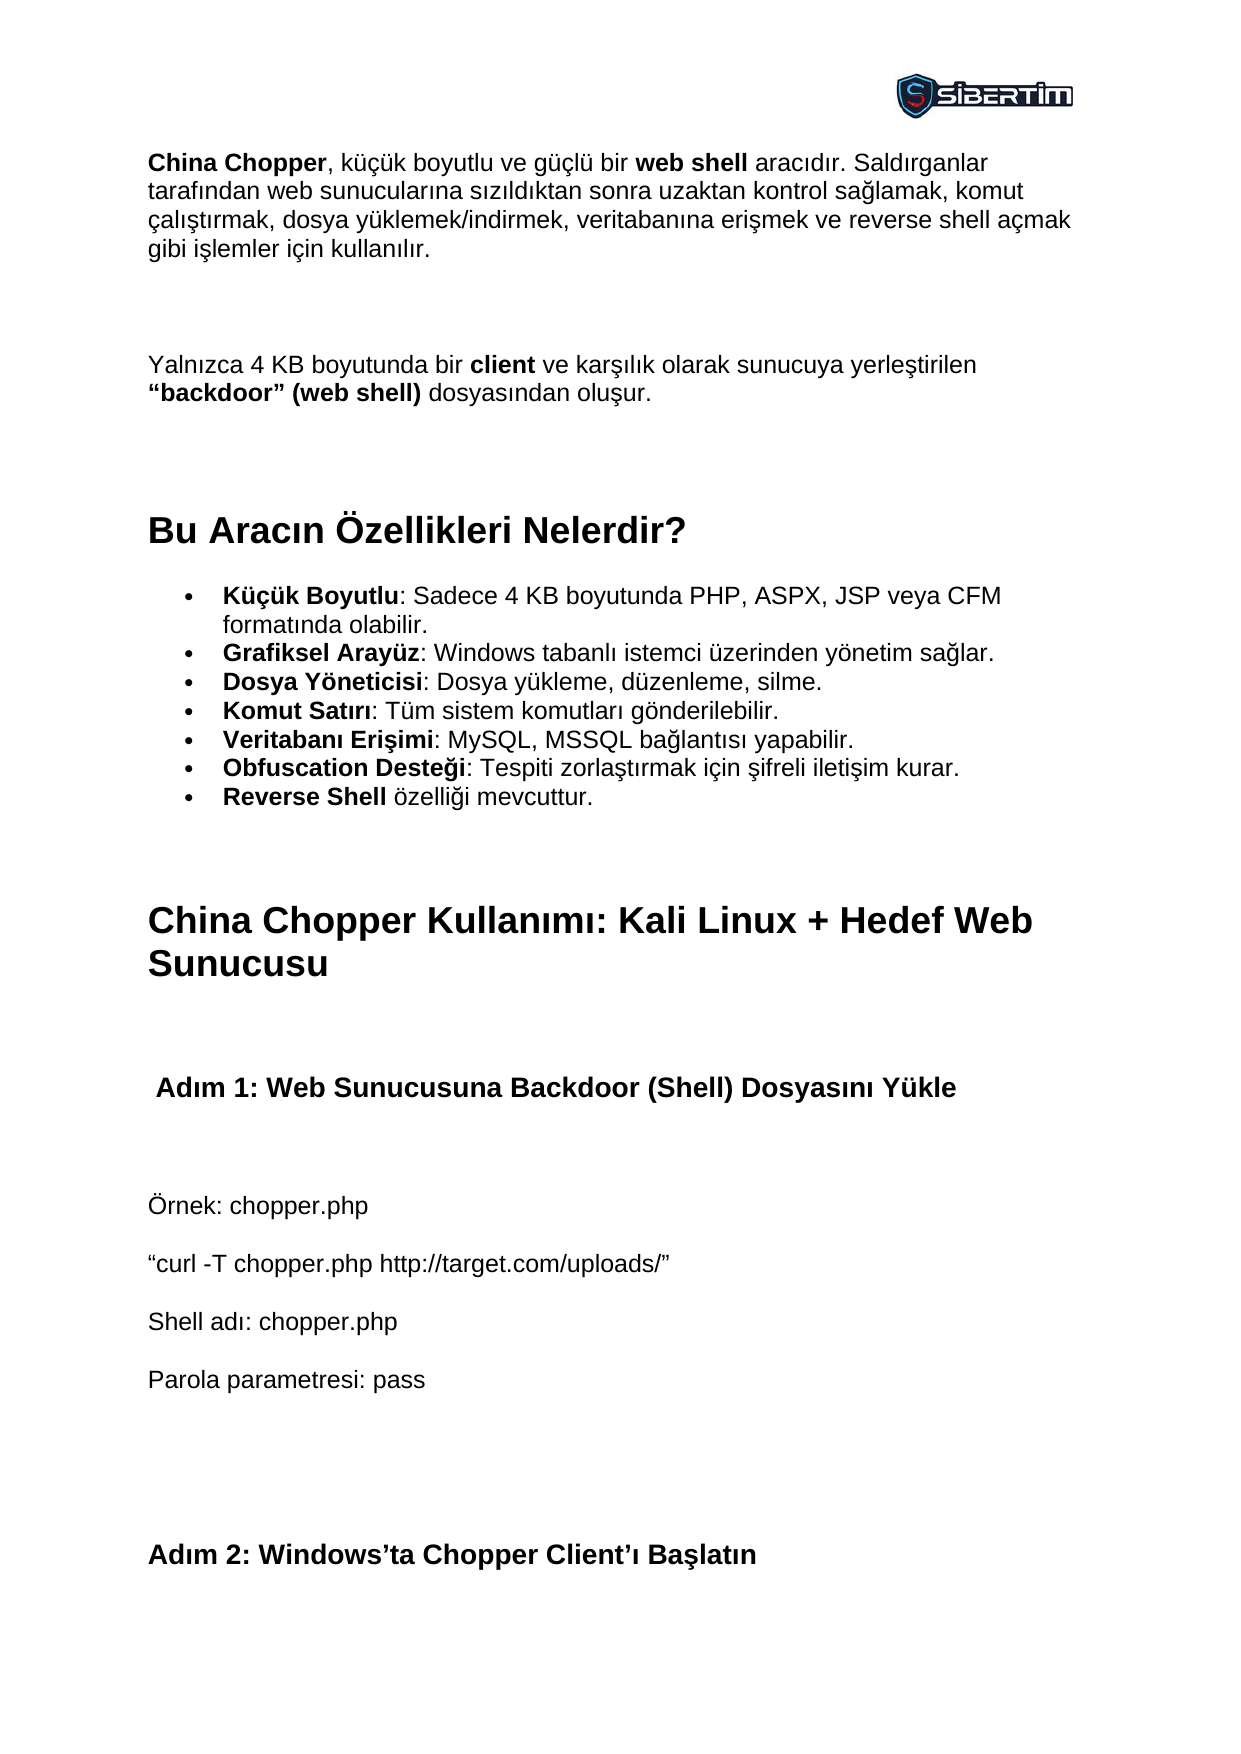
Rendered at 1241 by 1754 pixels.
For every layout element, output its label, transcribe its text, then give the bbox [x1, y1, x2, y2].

picture [893, 73, 1074, 119]
text Bu Aracın Özellikleri Nelerdir? [148, 509, 1093, 552]
text China Chopper, küçük boyutlu ve güçlü bir web shell aracıdır. Saldırganlar tarafından web sunucularına sızıldıktan sonra uzaktan kontrol sağlamak, komut çalıştırmak, dosya yüklemek/indirmek, veritabanına erişmek ve reverse shell açmak gibi işlemler için kullanılır. [148, 148, 1093, 263]
text Parola parametresi: pass [148, 1364, 1093, 1393]
text Shell adı: chopper.php [148, 1307, 1093, 1335]
text China Chopper Kullanımı: Kali Linux + Hedef Web Sunucusu [148, 898, 1093, 984]
list Grafiksel Arayüz: Windows tabanlı istemci üzerinden yönetim sağlar. [185, 638, 1093, 667]
list Dosya Yöneticisi: Dosya yükleme, düzenleme, silme. [185, 667, 1093, 696]
text Örnek: chopper.php [148, 1191, 1093, 1219]
list Küçük Boyutlu: Sadece 4 KB boyutunda PHP, ASPX, JSP veya CFM formatında olabilir. [185, 581, 1093, 638]
list Reverse Shell özelliği mevcuttur. [185, 782, 1093, 811]
list Komut Satırı: Tüm sistem komutları gönderilebilir. [185, 696, 1093, 725]
list Veritabanı Erişimi: MySQL, MSSQL bağlantısı yapabilir. [185, 725, 1093, 753]
text Yalnızca 4 KB boyutunda bir client ve karşılık olarak sunucuya yerleştirilen “backdoor” (web shell) dosyasından oluşur. [148, 350, 1093, 407]
text Adım 1: Web Sunucusuna Backdoor (Shell) Dosyasını Yükle [148, 1071, 1093, 1104]
text “curl -T chopper.php http://target.com/uploads/” [148, 1249, 1093, 1277]
list Obfuscation Desteği: Tespiti zorlaştırmak için şifreli iletişim kurar. [185, 753, 1093, 782]
text Adım 2: Windows’ta Chopper Client’ı Başlatın [148, 1538, 1093, 1571]
